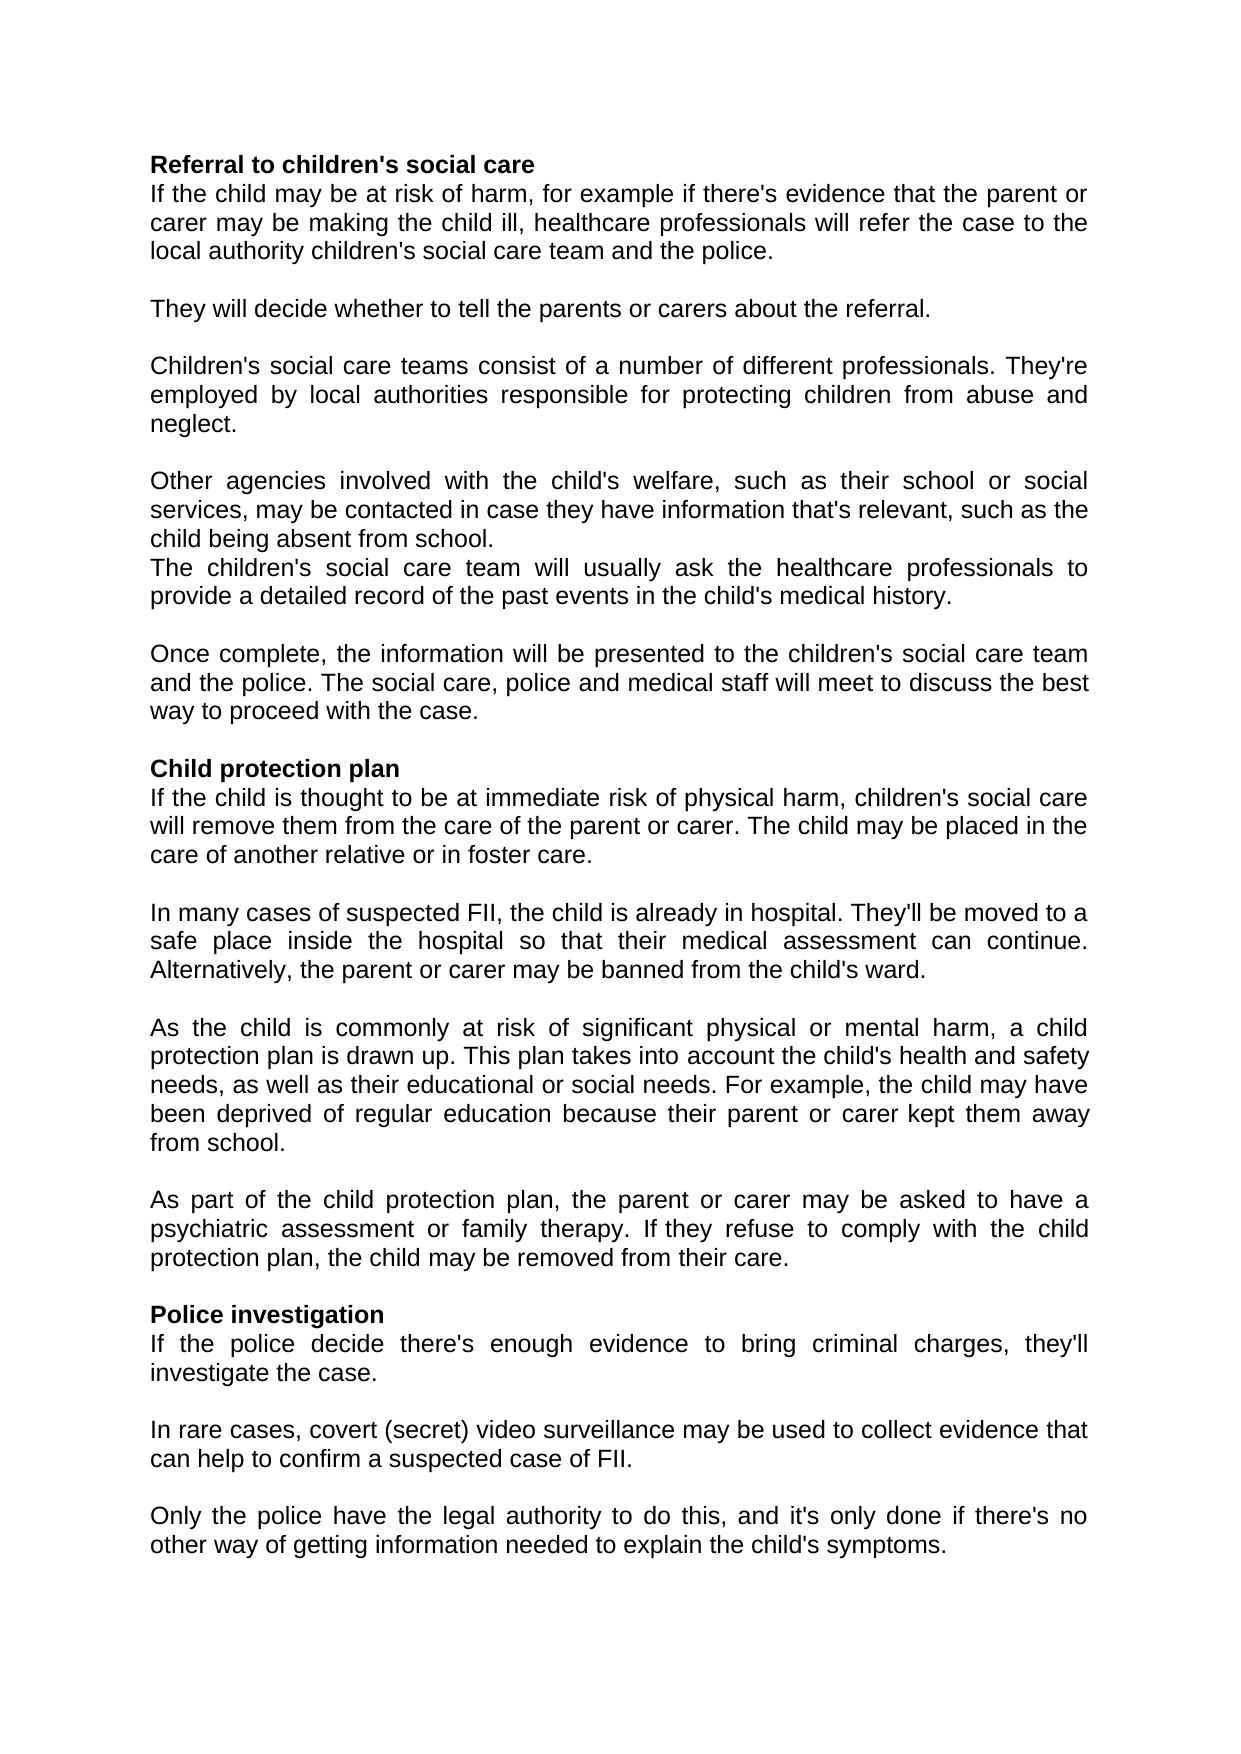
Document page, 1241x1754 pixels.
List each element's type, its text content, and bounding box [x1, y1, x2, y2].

text They will decide whether to tell the parents or carers about the referral. [150, 294, 1090, 322]
subtitle Police investigation [150, 1300, 1090, 1329]
text In rare cases, covert (secret) video surveillance may be used to collect evidence that can help to confirm a suspected case of FII. [150, 1415, 1090, 1472]
text As part of the child protection plan, the parent or carer may be asked to have a psychiatric assessment or family therapy. If they refuse to comply with the child protection plan, the child may be removed from their care. [150, 1185, 1090, 1271]
text In many cases of suspected FII, the child is already in hospital. They'll be moved to a safe place inside the hospital so that their medical assessment can continue. Alternatively, the parent or carer may be banned from the child's ward. [150, 897, 1090, 984]
text As the child is commonly at risk of significant physical or mental harm, a child protection plan is drawn up. This plan takes into account the child's health and safety needs, as well as their educational or social needs. For example, the child may have been deprived of regular education because their parent or carer kept them away from school. [150, 1012, 1090, 1156]
text Children's social care teams consist of a number of different professionals. They're employed by local authorities responsible for protecting children from abuse and neglect. [150, 351, 1090, 437]
text Other agencies involved with the child's welfare, such as their school or social services, may be contacted in case they have information that's relevant, such as the child being absent from school. [150, 466, 1090, 552]
text The children's social care team will usually ask the healthcare professionals to provide a detailed record of the past events in the child's medical history. [150, 552, 1090, 610]
text If the child may be at risk of harm, for example if there's evidence that the parent or carer may be making the child ill, healthcare professionals will refer the case to the local authority children's social care team and the police. [150, 179, 1090, 265]
subtitle Referral to children's social care [150, 150, 1090, 179]
subtitle Child protection plan [150, 754, 1090, 782]
text If the police decide there's enough evidence to bring criminal charges, they'll investigate the case. [150, 1329, 1090, 1386]
text Only the police have the legal authority to do this, and it's only done if there's no other way of getting information needed to explain the child's symptoms. [150, 1501, 1090, 1559]
text Once complete, the information will be presented to the children's social care team and the police. The social care, police and medical staff will meet to discuss the best way to proceed with the case. [150, 639, 1090, 725]
text If the child is thought to be at immediate risk of physical harm, children's social care will remove them from the care of the parent or carer. The child may be placed in the care of another relative or in foster care. [150, 782, 1090, 869]
